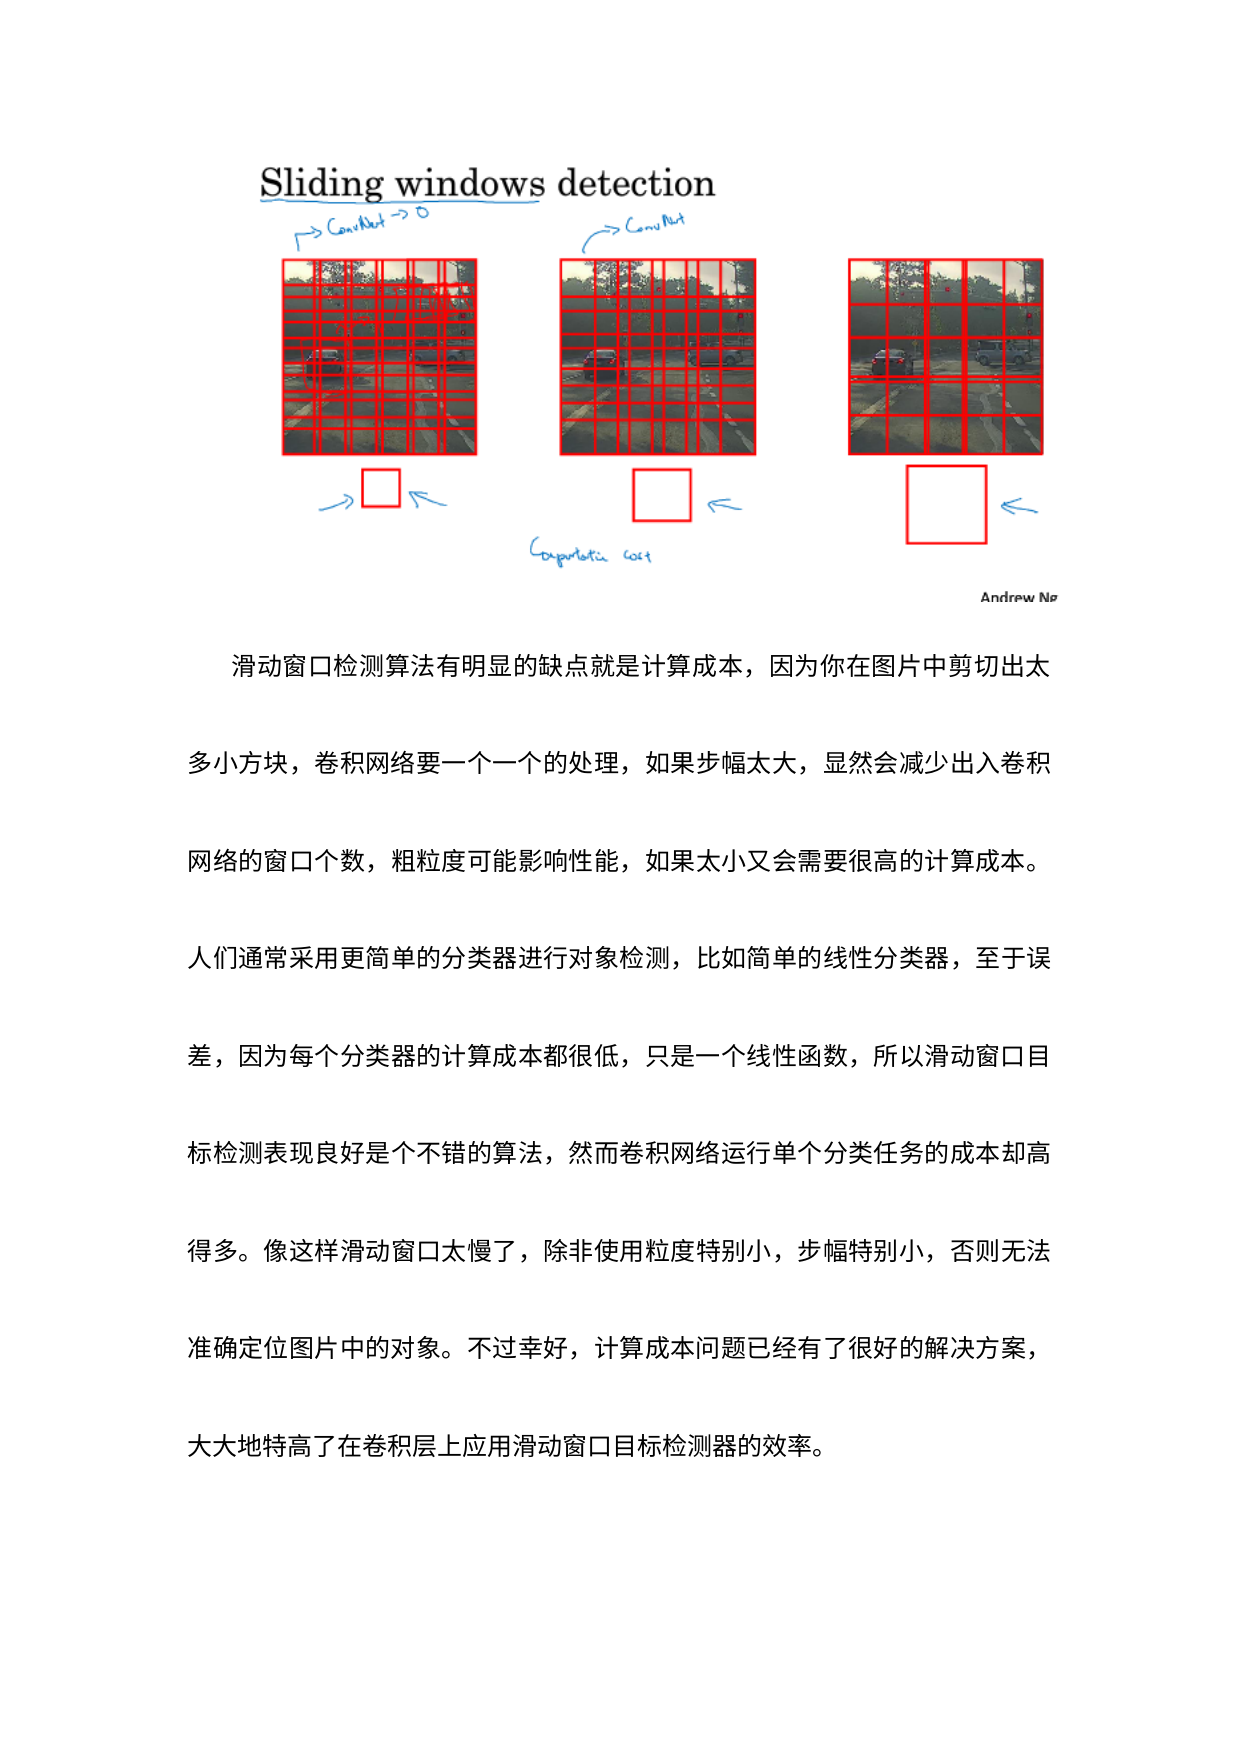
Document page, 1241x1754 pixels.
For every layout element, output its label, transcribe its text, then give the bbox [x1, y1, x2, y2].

text 滑动窗口检测算法有明显的缺点就是计算成本，因为你在图片中剪切出太多小方块，卷积网络要一个一个的处理，如果步幅太大，显然会减少出入卷积网络的窗口个数，粗粒度可能影响性能，如果太小又会需要很高的计算成本。人们通常采用更简单的分类器进行对象检测，比如简单的线性分类器，至于误差，因为每个分类器的计算成本都很低，只是一个线性函数，所以滑动窗口目标检测表现良好是个不错的算法，然而卷积网络运行单个分类任务的成本却高得多。像这样滑动窗口太慢了，除非使用粒度特别小，步幅特别小，否则无法准确定位图片中的对象。不过幸好，计算成本问题已经有了很好的解决方案，大大地特高了在卷积层上应用滑动窗口目标检测器的效率。 [187, 632, 1053, 1477]
picture [231, 162, 1097, 602]
